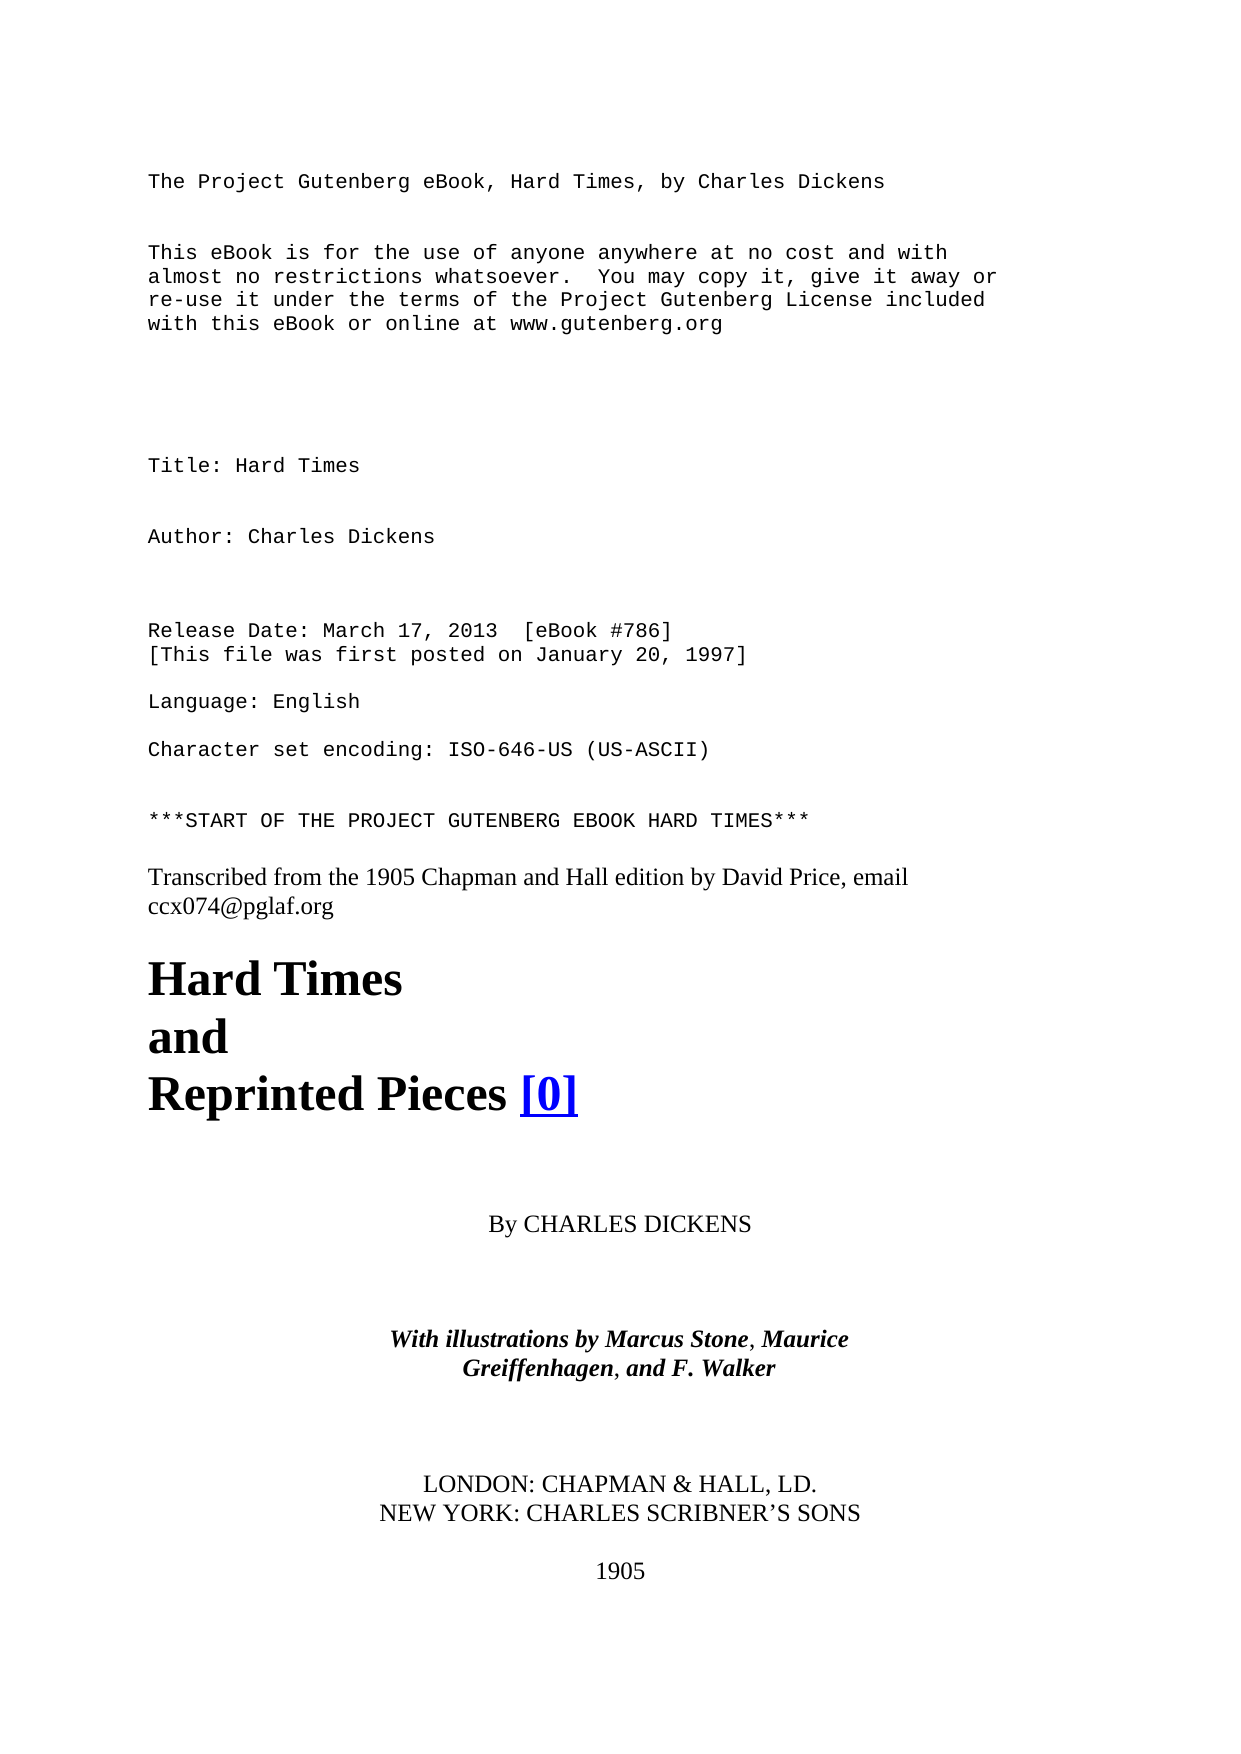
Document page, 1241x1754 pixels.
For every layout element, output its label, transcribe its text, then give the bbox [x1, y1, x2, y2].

text The Project Gutenberg eBook, Hard Times, by Charles Dickens [148, 171, 1093, 195]
text By CHARLES DICKENS [148, 1209, 1093, 1237]
text Language: English [148, 691, 1093, 715]
text [This file was first posted on January 20, 1997] [148, 644, 1093, 668]
text Release Date: March 17, 2013 [eBook #786] [148, 621, 1093, 644]
text Transcribed from the 1905 Chapman and Hall edition by David Price, email ccx074@pglaf.org [148, 862, 1093, 920]
text ***START OF THE PROJECT GUTENBERG EBOOK HARD TIMES*** [148, 810, 1093, 833]
text 1905 [148, 1556, 1093, 1584]
text With illustrations by Marcus Stone, Maurice Greiffenhagen, and F. Walker [148, 1324, 1093, 1382]
text This eBook is for the use of anyone anywhere at no cost and with [148, 242, 1093, 266]
text Title: Hard Times [148, 455, 1093, 479]
text with this eBook or online at www.gutenberg.org [148, 313, 1093, 337]
text almost no restrictions whatsoever. You may copy it, give it away or [148, 266, 1093, 289]
text re-use it under the terms of the Project Gutenberg License included [148, 289, 1093, 313]
text Hard Times and Reprinted Pieces [0] [148, 949, 1093, 1122]
text Character set encoding: ISO-646-US (US-ASCII) [148, 739, 1093, 762]
text LONDON: CHAPMAN & HALL, LD. NEW YORK: CHARLES SCRIBNER’S SONS [148, 1469, 1093, 1527]
text Author: Charles Dickens [148, 526, 1093, 549]
